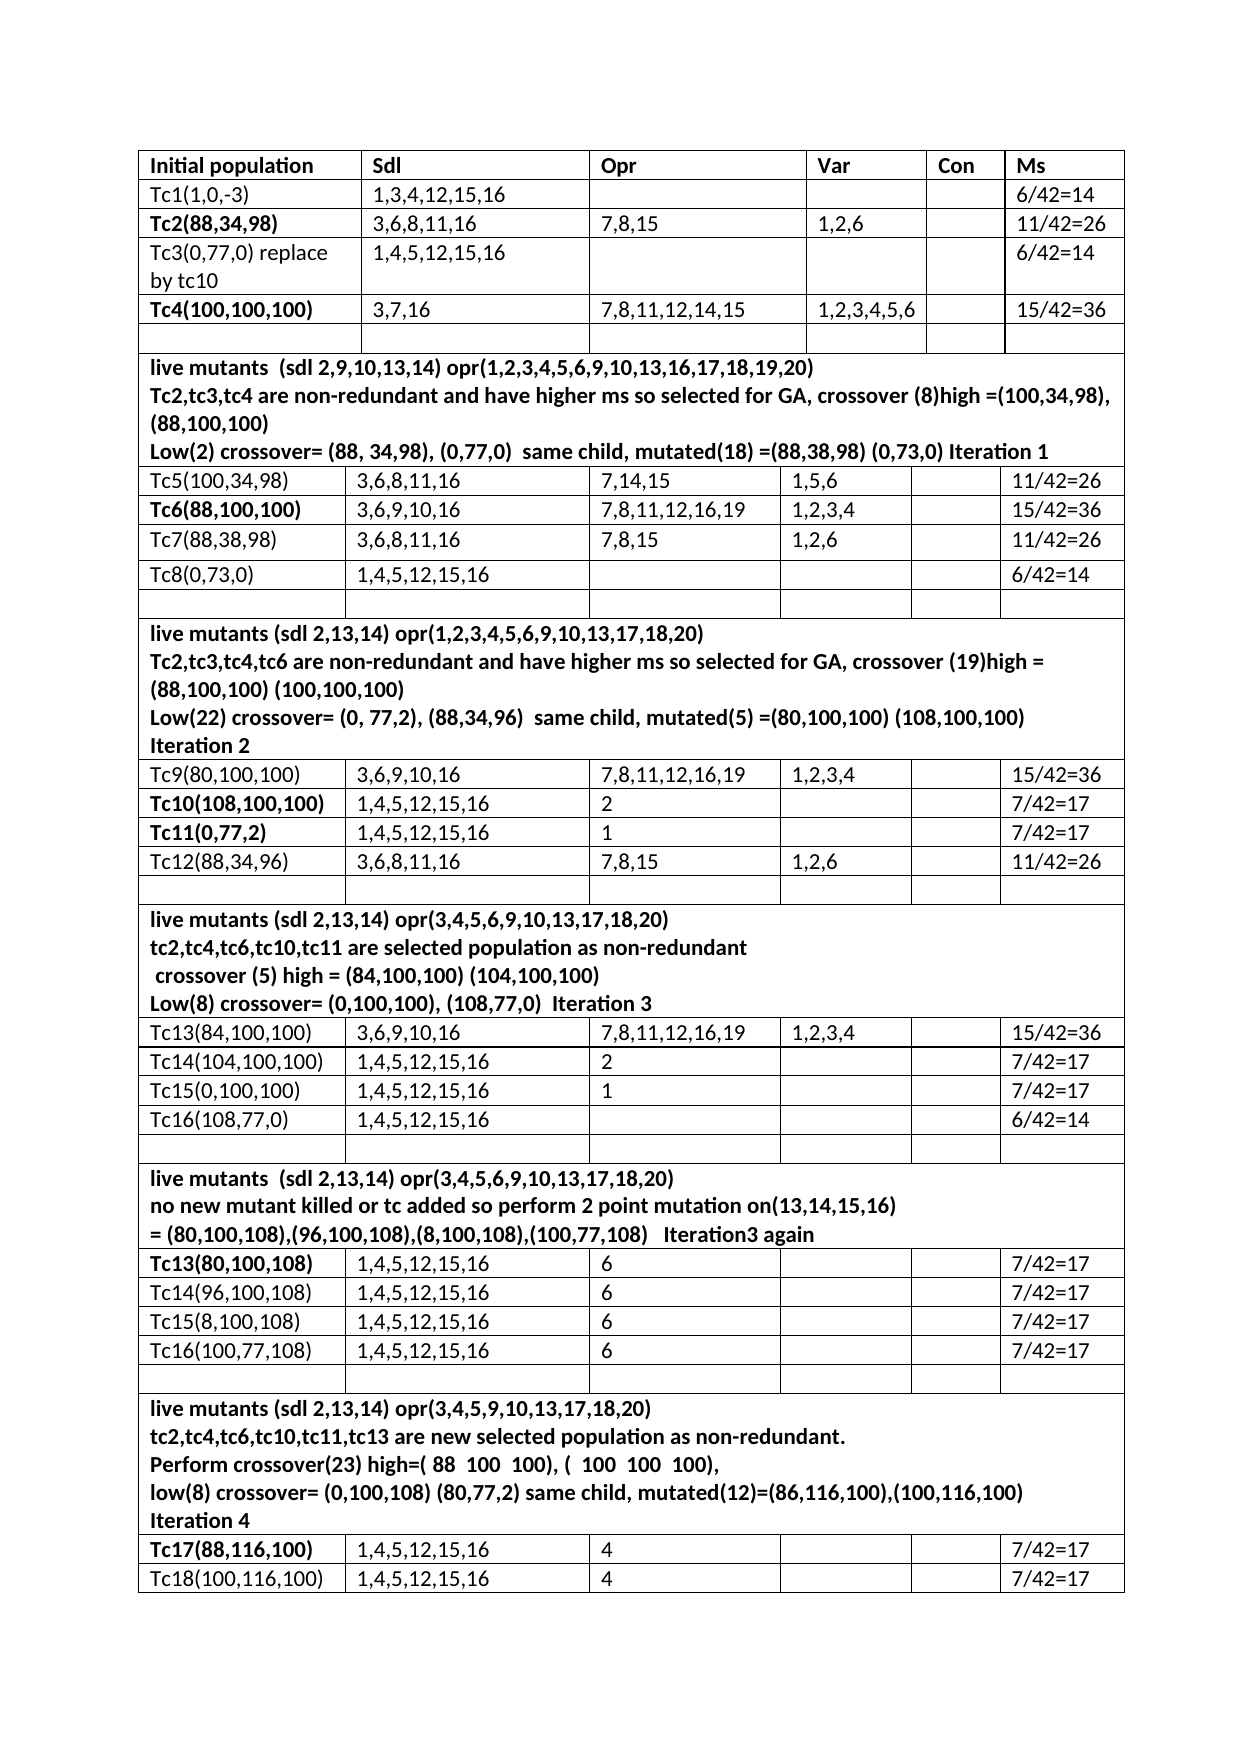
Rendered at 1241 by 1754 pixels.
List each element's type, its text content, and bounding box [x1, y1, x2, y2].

table_cell 4 [590, 1535, 780, 1563]
table_cell [1001, 590, 1124, 618]
table_cell 1,2,6 [781, 525, 911, 559]
table_header Sdl [362, 151, 589, 179]
table_cell [807, 180, 926, 208]
table_cell 15/42=36 [1001, 760, 1124, 788]
table_cell [912, 590, 1000, 618]
table_header Ms [1006, 151, 1124, 179]
table_cell 1,4,5,12,15,16 [346, 1278, 589, 1306]
table_cell 2 [590, 1048, 780, 1075]
table_cell 6/42=14 [1001, 1106, 1124, 1133]
table_cell 1,2,6 [781, 847, 911, 875]
table_cell 7/42=17 [1001, 818, 1124, 846]
table_cell 15/42=36 [1001, 1018, 1124, 1046]
table_cell 6/42=14 [1001, 561, 1124, 589]
table_cell Tc6(88,100,100) [139, 496, 345, 524]
table_cell Tc9(80,100,100) [139, 760, 345, 788]
table_cell [346, 1135, 589, 1163]
table_cell [1001, 876, 1124, 904]
table_cell Tc14(104,100,100) [139, 1048, 345, 1075]
table_cell 15/42=36 [1006, 295, 1124, 323]
table_header Opr [590, 151, 806, 179]
table_cell [590, 876, 780, 904]
table_cell 7/42=17 [1001, 1307, 1124, 1335]
table_cell [912, 1249, 1000, 1277]
table_cell 1,4,5,12,15,16 [346, 1307, 589, 1335]
table_cell 1,2,3,4 [781, 496, 911, 524]
table_cell [590, 590, 780, 618]
table_cell 3,6,9,10,16 [346, 760, 589, 788]
table_cell 1,4,5,12,15,16 [362, 238, 589, 294]
table_cell [590, 1106, 780, 1133]
table_cell 6 [590, 1307, 780, 1335]
table_cell [912, 1018, 1000, 1046]
table_cell [912, 1307, 1000, 1335]
table_cell [912, 818, 1000, 846]
table_cell 1,5,6 [781, 467, 911, 494]
table_cell 6/42=14 [1006, 238, 1124, 294]
table_cell 2 [590, 789, 780, 817]
table_cell [781, 789, 911, 817]
table_cell 1,4,5,12,15,16 [346, 789, 589, 817]
table_cell 7,8,15 [590, 209, 806, 237]
table_cell 7,8,11,12,14,15 [590, 295, 806, 323]
table_cell [1006, 324, 1124, 352]
table_cell 7/42=17 [1001, 1564, 1124, 1592]
table_cell 11/42=26 [1001, 467, 1124, 494]
table_cell 7/42=17 [1001, 1249, 1124, 1277]
table_cell [590, 561, 780, 589]
table_cell Tc8(0,73,0) [139, 561, 345, 589]
table_cell [927, 180, 1004, 208]
table_cell [139, 324, 361, 352]
table_cell [912, 1564, 1000, 1592]
table_cell [781, 818, 911, 846]
table_cell [912, 1278, 1000, 1306]
table_cell 6 [590, 1336, 780, 1364]
table_cell [362, 324, 589, 352]
table_cell Tc14(96,100,108) [139, 1278, 345, 1306]
table_cell [781, 876, 911, 904]
table_cell 7/42=17 [1001, 789, 1124, 817]
table_cell 7,8,15 [590, 847, 780, 875]
table_cell [139, 590, 345, 618]
table_cell [912, 467, 1000, 494]
table_cell [139, 1135, 345, 1163]
table_cell 11/42=26 [1001, 847, 1124, 875]
table_cell [139, 876, 345, 904]
table_cell [781, 561, 911, 589]
table_cell 4 [590, 1564, 780, 1592]
table_cell Tc1(1,0,-3) [139, 180, 361, 208]
table_cell 15/42=36 [1001, 496, 1124, 524]
table_cell 1,2,6 [807, 209, 926, 237]
table_cell [781, 1249, 911, 1277]
table_cell 3,6,9,10,16 [346, 496, 589, 524]
table_cell [912, 1048, 1000, 1075]
table_header Var [807, 151, 926, 179]
table_cell live mutants (sdl 2,13,14) opr(3,4,5,6,9,10,13,17,18,20) tc2,tc4,tc6,tc10,tc11 are selected population as non-redundant crossover (5) high = (84,100,100) (104,100,100) Low(8) crossover= (0,100,100), (108,77,0) Iteration 3 [139, 905, 1124, 1017]
table_cell [346, 590, 589, 618]
table_cell Tc5(100,34,98) [139, 467, 345, 494]
table_cell [912, 1535, 1000, 1563]
table_cell [912, 1336, 1000, 1364]
table_cell 1,4,5,12,15,16 [346, 818, 589, 846]
table_cell 1,4,5,12,15,16 [346, 1535, 589, 1563]
table_cell Tc7(88,38,98) [139, 525, 345, 559]
table_cell Tc16(100,77,108) [139, 1336, 345, 1364]
table_cell [590, 324, 806, 352]
table_cell [912, 1076, 1000, 1104]
table_cell 7,8,11,12,16,19 [590, 1018, 780, 1046]
table_cell 3,6,8,11,16 [346, 525, 589, 559]
table_cell [590, 1365, 780, 1393]
table_cell [912, 496, 1000, 524]
table_cell 11/42=26 [1006, 209, 1124, 237]
table_cell 3,7,16 [362, 295, 589, 323]
table_cell 7,14,15 [590, 467, 780, 494]
table_cell 1,4,5,12,15,16 [346, 1564, 589, 1592]
table_cell [781, 1535, 911, 1563]
table_cell [781, 1278, 911, 1306]
table_cell [912, 561, 1000, 589]
table_cell [912, 1365, 1000, 1393]
table_cell 1 [590, 818, 780, 846]
table_cell [781, 1336, 911, 1364]
table_cell [927, 324, 1004, 352]
table_header Con [927, 151, 1004, 179]
table_cell [927, 295, 1004, 323]
table_cell 7/42=17 [1001, 1278, 1124, 1306]
table_cell 11/42=26 [1001, 525, 1124, 559]
table_cell Tc15(8,100,108) [139, 1307, 345, 1335]
table_cell live mutants (sdl 2,9,10,13,14) opr(1,2,3,4,5,6,9,10,13,16,17,18,19,20) Tc2,tc3,tc4 are non-redundant and have higher ms so selected for GA, crossover (8)high =(100,34,98), (88,100,100) Low(2) crossover= (88, 34,98), (0,77,0) same child, mutated(18) =(88,38,98) (0,73,0) Iteration 1 [139, 354, 1124, 466]
table_cell 6 [590, 1249, 780, 1277]
table_cell 7/42=17 [1001, 1336, 1124, 1364]
table_cell [781, 1307, 911, 1335]
table_cell 7,8,15 [590, 525, 780, 559]
table_cell [912, 1106, 1000, 1133]
table_cell 7/42=17 [1001, 1076, 1124, 1104]
table_cell 1,2,3,4,5,6 [807, 295, 926, 323]
table_cell 3,6,8,11,16 [346, 467, 589, 494]
table_cell [912, 760, 1000, 788]
table_cell [1001, 1365, 1124, 1393]
table_cell [139, 1365, 345, 1393]
table_cell 1,4,5,12,15,16 [346, 1076, 589, 1104]
table_cell Tc10(108,100,100) [139, 789, 345, 817]
table_cell Tc12(88,34,96) [139, 847, 345, 875]
table_cell live mutants (sdl 2,13,14) opr(3,4,5,6,9,10,13,17,18,20) no new mutant killed or tc added so perform 2 point mutation on(13,14,15,16) = (80,100,108),(96,100,108),(8,100,108),(100,77,108) Iteration3 again [139, 1164, 1124, 1248]
table_cell Tc2(88,34,98) [139, 209, 361, 237]
table_cell Tc15(0,100,100) [139, 1076, 345, 1104]
table_cell [346, 1365, 589, 1393]
table_cell 6/42=14 [1006, 180, 1124, 208]
table_cell 1,4,5,12,15,16 [346, 1106, 589, 1133]
table_cell [1001, 1135, 1124, 1163]
table_cell 7/42=17 [1001, 1048, 1124, 1075]
table_cell [807, 238, 926, 294]
table_cell 1,4,5,12,15,16 [346, 1336, 589, 1364]
table_cell [781, 590, 911, 618]
table_cell [590, 1135, 780, 1163]
table_cell Tc11(0,77,2) [139, 818, 345, 846]
table_cell [346, 876, 589, 904]
table_cell 7,8,11,12,16,19 [590, 496, 780, 524]
table_cell 1,4,5,12,15,16 [346, 1249, 589, 1277]
table_cell [807, 324, 926, 352]
table_cell Tc16(108,77,0) [139, 1106, 345, 1133]
table_cell [912, 876, 1000, 904]
table_cell [590, 238, 806, 294]
table_cell [927, 209, 1004, 237]
table_cell [781, 1365, 911, 1393]
table_cell [590, 180, 806, 208]
table_cell 1,4,5,12,15,16 [346, 1048, 589, 1075]
table_cell Tc3(0,77,0) replace by tc10 [139, 238, 361, 294]
table_cell Tc17(88,116,100) [139, 1535, 345, 1563]
table_cell Tc13(80,100,108) [139, 1249, 345, 1277]
table_cell [912, 1135, 1000, 1163]
table_cell 1,2,3,4 [781, 1018, 911, 1046]
table_cell 6 [590, 1278, 780, 1306]
table_cell live mutants (sdl 2,13,14) opr(1,2,3,4,5,6,9,10,13,17,18,20) Tc2,tc3,tc4,tc6 are non-redundant and have higher ms so selected for GA, crossover (19)high = (88,100,100) (100,100,100) Low(22) crossover= (0, 77,2), (88,34,96) same child, mutated(5) =(80,100,100) (108,100,100) Iteration 2 [139, 619, 1124, 759]
table_cell 7,8,11,12,16,19 [590, 760, 780, 788]
table_cell [781, 1048, 911, 1075]
table_cell 1 [590, 1076, 780, 1104]
table_cell 7/42=17 [1001, 1535, 1124, 1563]
table_cell 3,6,9,10,16 [346, 1018, 589, 1046]
table_cell 1,3,4,12,15,16 [362, 180, 589, 208]
table_cell Tc13(84,100,100) [139, 1018, 345, 1046]
table_cell Tc18(100,116,100) [139, 1564, 345, 1592]
table_cell 3,6,8,11,16 [346, 847, 589, 875]
table_cell [781, 1106, 911, 1133]
table_cell [927, 238, 1004, 294]
table_cell 1,4,5,12,15,16 [346, 561, 589, 589]
table_cell live mutants (sdl 2,13,14) opr(3,4,5,9,10,13,17,18,20) tc2,tc4,tc6,tc10,tc11,tc13 are new selected population as non-redundant. Perform crossover(23) high=( 88 100 100), ( 100 100 100), low(8) crossover= (0,100,108) (80,77,2) same child, mutated(12)=(86,116,100),(100,116,100) Iteration 4 [139, 1394, 1124, 1534]
table_header Initial population [139, 151, 361, 179]
table_cell [781, 1564, 911, 1592]
table_cell [912, 789, 1000, 817]
table_cell Tc4(100,100,100) [139, 295, 361, 323]
table_cell 3,6,8,11,16 [362, 209, 589, 237]
table_cell 1,2,3,4 [781, 760, 911, 788]
table_cell [912, 525, 1000, 559]
table_cell [781, 1076, 911, 1104]
table_cell [912, 847, 1000, 875]
table_cell [781, 1135, 911, 1163]
